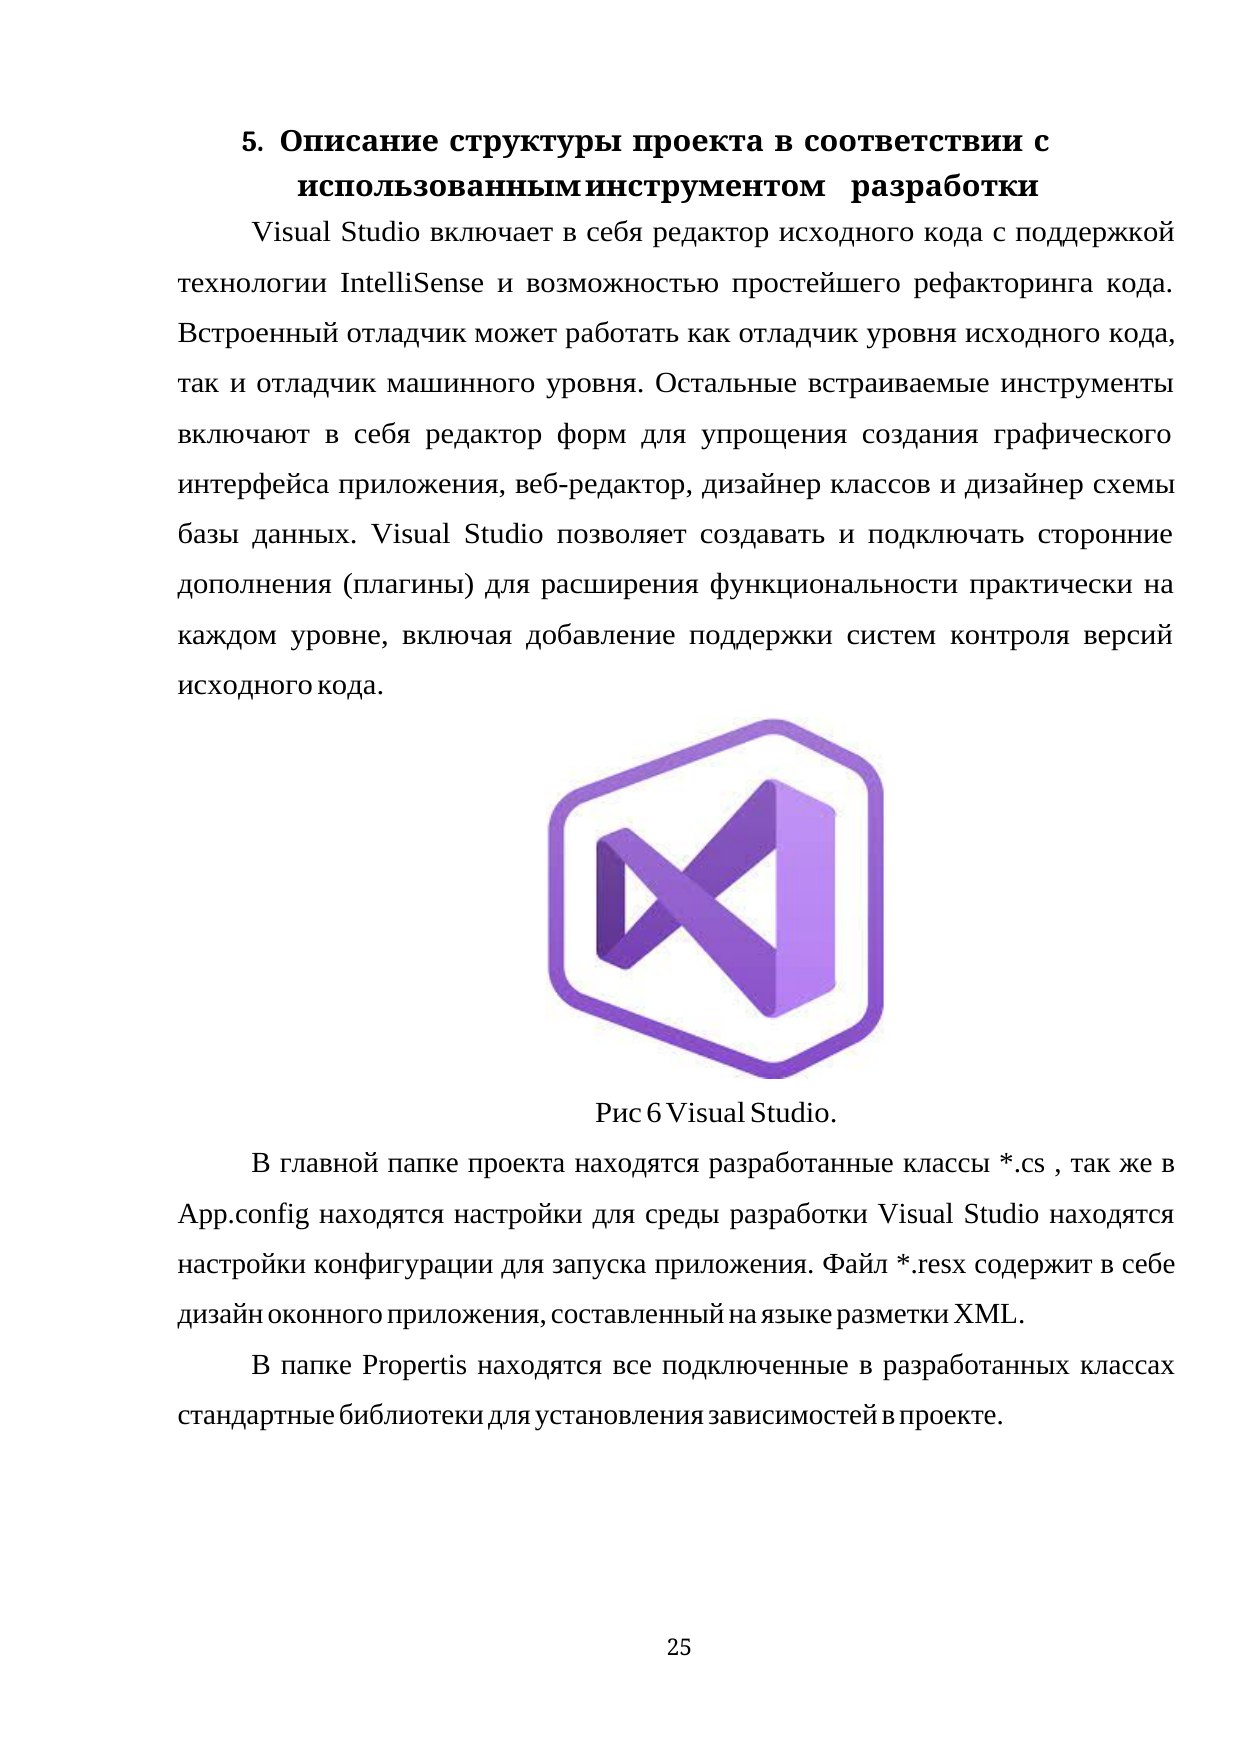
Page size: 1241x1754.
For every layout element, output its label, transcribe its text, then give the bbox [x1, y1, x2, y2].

subtitle Описание раз структуры раз проекта раз в раз соответствии раз с раз использованным раз инструментом раз разработки [207, 125, 1091, 203]
text В раз главной раз папке раз проекта раз находятся раз разработанные раз классы раз *.cs раз , раз так раз же раз в раз App.config раз находятся раз настройки раз для раз среды раз разработки раз Visual раз Studio раз находятся раз настройки раз конфигурации раз для раз запуска раз приложения. раз Файл раз *.resx раз содержит раз в раз себе раз дизайн раз оконного раз приложения, раз составленный раз на раз языке раз разметки раз XML. раз [177, 1146, 1181, 1330]
text В раз папке раз Propertis раз находятся раз все раз подключенные раз в раз разработанных раз классах раз стандартные раз библиотеки раз для раз установления раз зависимостей раз в раз проекте. раз [177, 1347, 1181, 1431]
text Рис раз 6 раз Visual раз Studio. [177, 1095, 1181, 1129]
picture [545, 717, 887, 1079]
text Visual раз Studio раз включает раз в раз себя раз редактор раз исходного раз кода раз с раз поддержкой раз технологии раз IntelliSense раз и раз возможностью раз простейшего раз рефакторинга раз кода. раз Встроенный раз отладчик раз может раз работать раз как раз отладчик раз уровня раз исходного раз кода, раз так раз и раз отладчик раз машинного раз уровня. раз Остальные раз встраиваемые раз инструменты раз включают раз в раз себя раз редактор раз форм раз для раз упрощения раз создания раз графического раз интерфейса раз приложения, раз веб-редактор, раз дизайнер раз классов раз и раз дизайнер раз схемы раз базы раз данных. раз Visual раз Studio раз позволяет раз создавать раз и раз подключать раз сторонние раз дополнения раз (плагины) раз для раз расширения раз функциональности раз практически раз на раз каждом раз уровне, раз включая раз добавление раз поддержки раз систем раз контроля раз версий раз исходного раз кода. [177, 214, 1181, 701]
